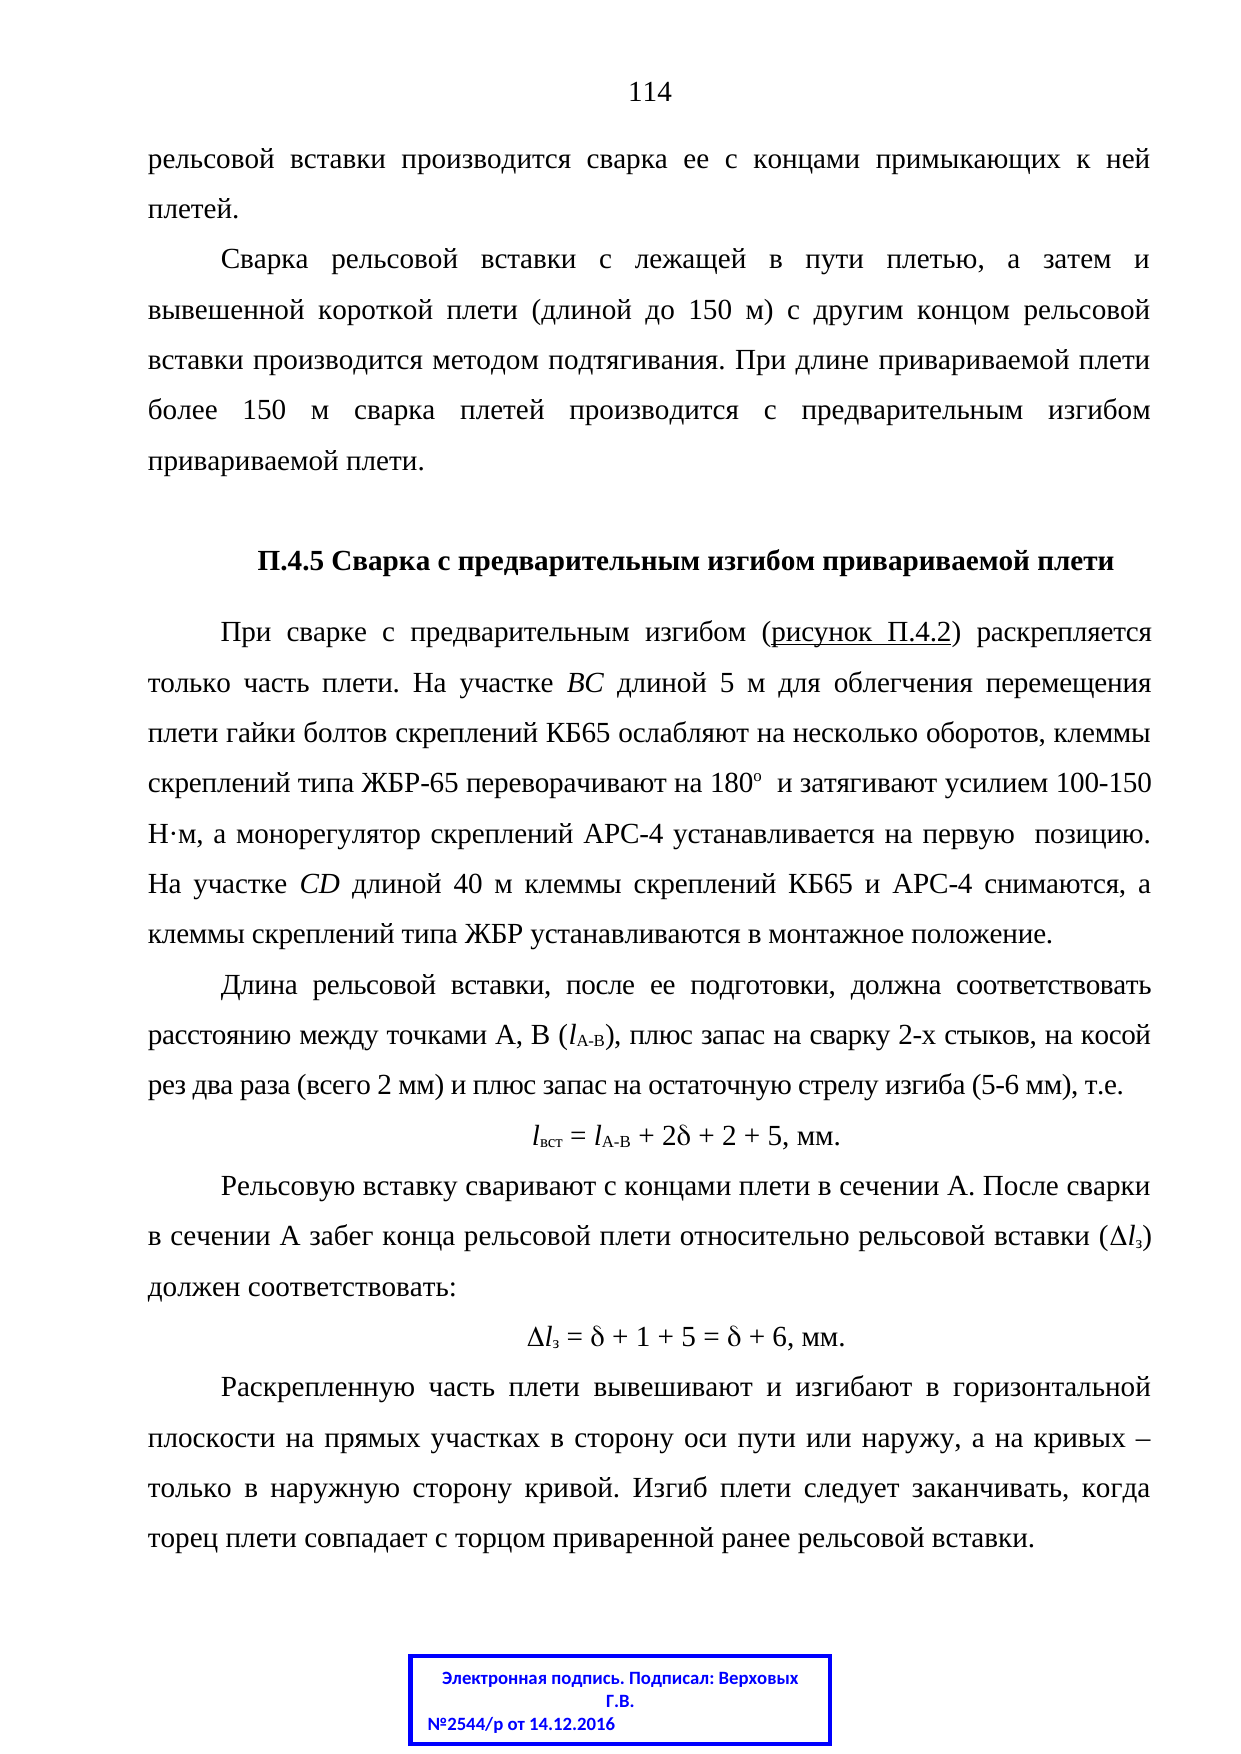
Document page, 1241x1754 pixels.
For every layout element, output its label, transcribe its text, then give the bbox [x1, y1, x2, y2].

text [148, 141, 1152, 225]
text П.4.5 Сварка с предварительным изгибом привариваемой плети [148, 543, 1152, 577]
text lвст = lА-В + 2 + 2 + 5, мм. [148, 1118, 1152, 1151]
text Раскрепленную часть плети вывешивают и изгибают в горизонтальной плоскости на прямых участках в сторону оси пути или наружу, а на кривых – только в наружную сторону кривой. Изгиб плети следует заканчивать, когда торец плети совпадает с торцом приваренной ранее рельсовой вставки. [148, 1369, 1152, 1554]
text Сварка рельсовой вставки с лежащей в пути плетью, а затем и вывешенной короткой плети (длиной до 150 м) с другим концом рельсовой вставки производится методом подтягивания. При длине привариваемой плети более 150 м сварка плетей производится с предварительным изгибом привариваемой плети. [148, 242, 1152, 476]
text Длина рельсовой вставки, после ее подготовки, должна соответствовать расстоянию между точками А, В (lА-В), плюс запас на сварку 2-х стыков, на косой рез два раза (всего 2 мм) и плюс запас на остаточную стрелу изгиба (5-6 мм), т.е. [148, 967, 1152, 1101]
text Рельсовую вставку сваривают с концами плети в сечении А. После сварки в сечении А забег конца рельсовой плети относительно рельсовой вставки (lз) должен соответствовать: [148, 1168, 1152, 1302]
text lз = + 1 + 5 = + 6, мм. [148, 1319, 1152, 1353]
text При сварке с предварительным изгибом (рисунок П.4.2) раскрепляется только часть плети. На участке ВС длиной 5 м для облегчения перемещения плети гайки болтов скреплений КБ65 ослабляют на несколько оборотов, клеммы скреплений типа ЖБР-65 переворачивают на 180о и затягивают усилием 100-150 Н·м, а монорегулятор скреплений АРС-4 устанавливается на первую позицию. На участке СD длиной 40 м клеммы скреплений КБ65 и АРС-4 снимаются, а клеммы скреплений типа ЖБР устанавливаются в монтажное положение. [148, 614, 1152, 950]
